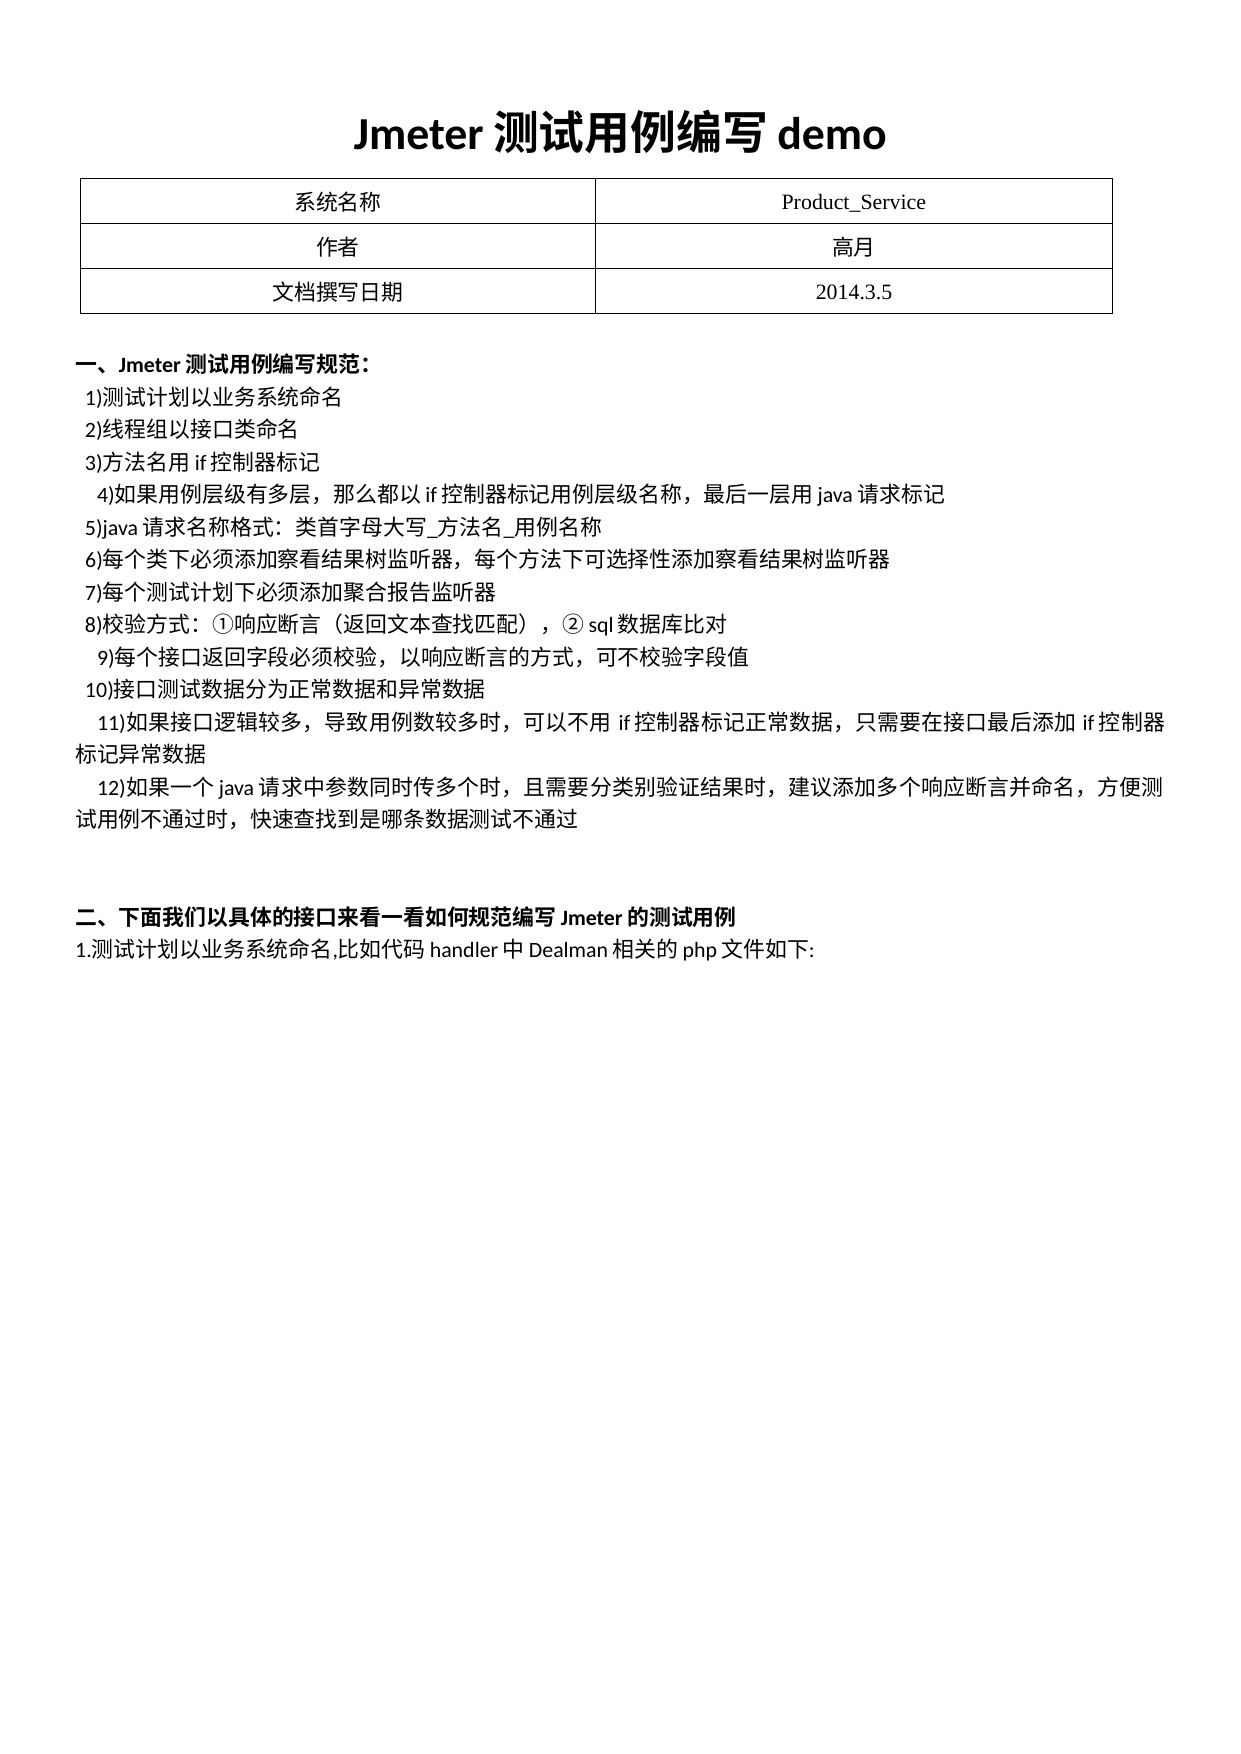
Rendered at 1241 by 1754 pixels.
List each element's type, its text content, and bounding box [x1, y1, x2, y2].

table_cell 2014.3.5 [596, 269, 1112, 313]
table_cell 高月 [596, 224, 1112, 268]
table_header 系统名称 [81, 179, 595, 223]
text Jmeter测试用例编写demo [75, 81, 1165, 178]
text 1)测试计划以业务系统命名 [75, 379, 1165, 412]
text 11)如果接口逻辑较多，导致用例数较多时，可以不用if控制器标记正常数据，只需要在接口最后添加if控制器标记异常数据 [75, 704, 1165, 769]
text 12)如果一个java请求中参数同时传多个时，且需要分类别验证结果时，建议添加多个响应断言并命名，方便测试用例不通过时，快速查找到是哪条数据测试不通过 [75, 769, 1165, 834]
text 7)每个测试计划下必须添加聚合报告监听器 [75, 574, 1165, 607]
table_cell 文档撰写日期 [81, 269, 595, 313]
text 9)每个接口返回字段必须校验，以响应断言的方式，可不校验字段值 [75, 639, 1165, 672]
text 6)每个类下必须添加察看结果树监听器，每个方法下可选择性添加察看结果树监听器 [75, 542, 1165, 574]
text 5)java请求名称格式：类首字母大写_方法名_用例名称 [75, 509, 1165, 542]
text 8)校验方式：①响应断言（返回文本查找匹配），②sql数据库比对 [75, 607, 1165, 639]
text 2)线程组以接口类命名 [75, 412, 1165, 444]
text 10)接口测试数据分为正常数据和异常数据 [75, 672, 1165, 704]
table_cell 作者 [81, 224, 595, 268]
text 一、Jmeter测试用例编写规范： [75, 347, 1165, 379]
text 3)方法名用if控制器标记 [75, 444, 1165, 477]
text 二、下面我们以具体的接口来看一看如何规范编写Jmeter的测试用例 [75, 899, 1165, 932]
table_header Product_Service [596, 179, 1112, 223]
text 4)如果用例层级有多层，那么都以if控制器标记用例层级名称，最后一层用java请求标记 [75, 477, 1165, 509]
text 1.测试计划以业务系统命名,比如代码handler中Dealman相关的php文件如下: [75, 932, 1165, 964]
